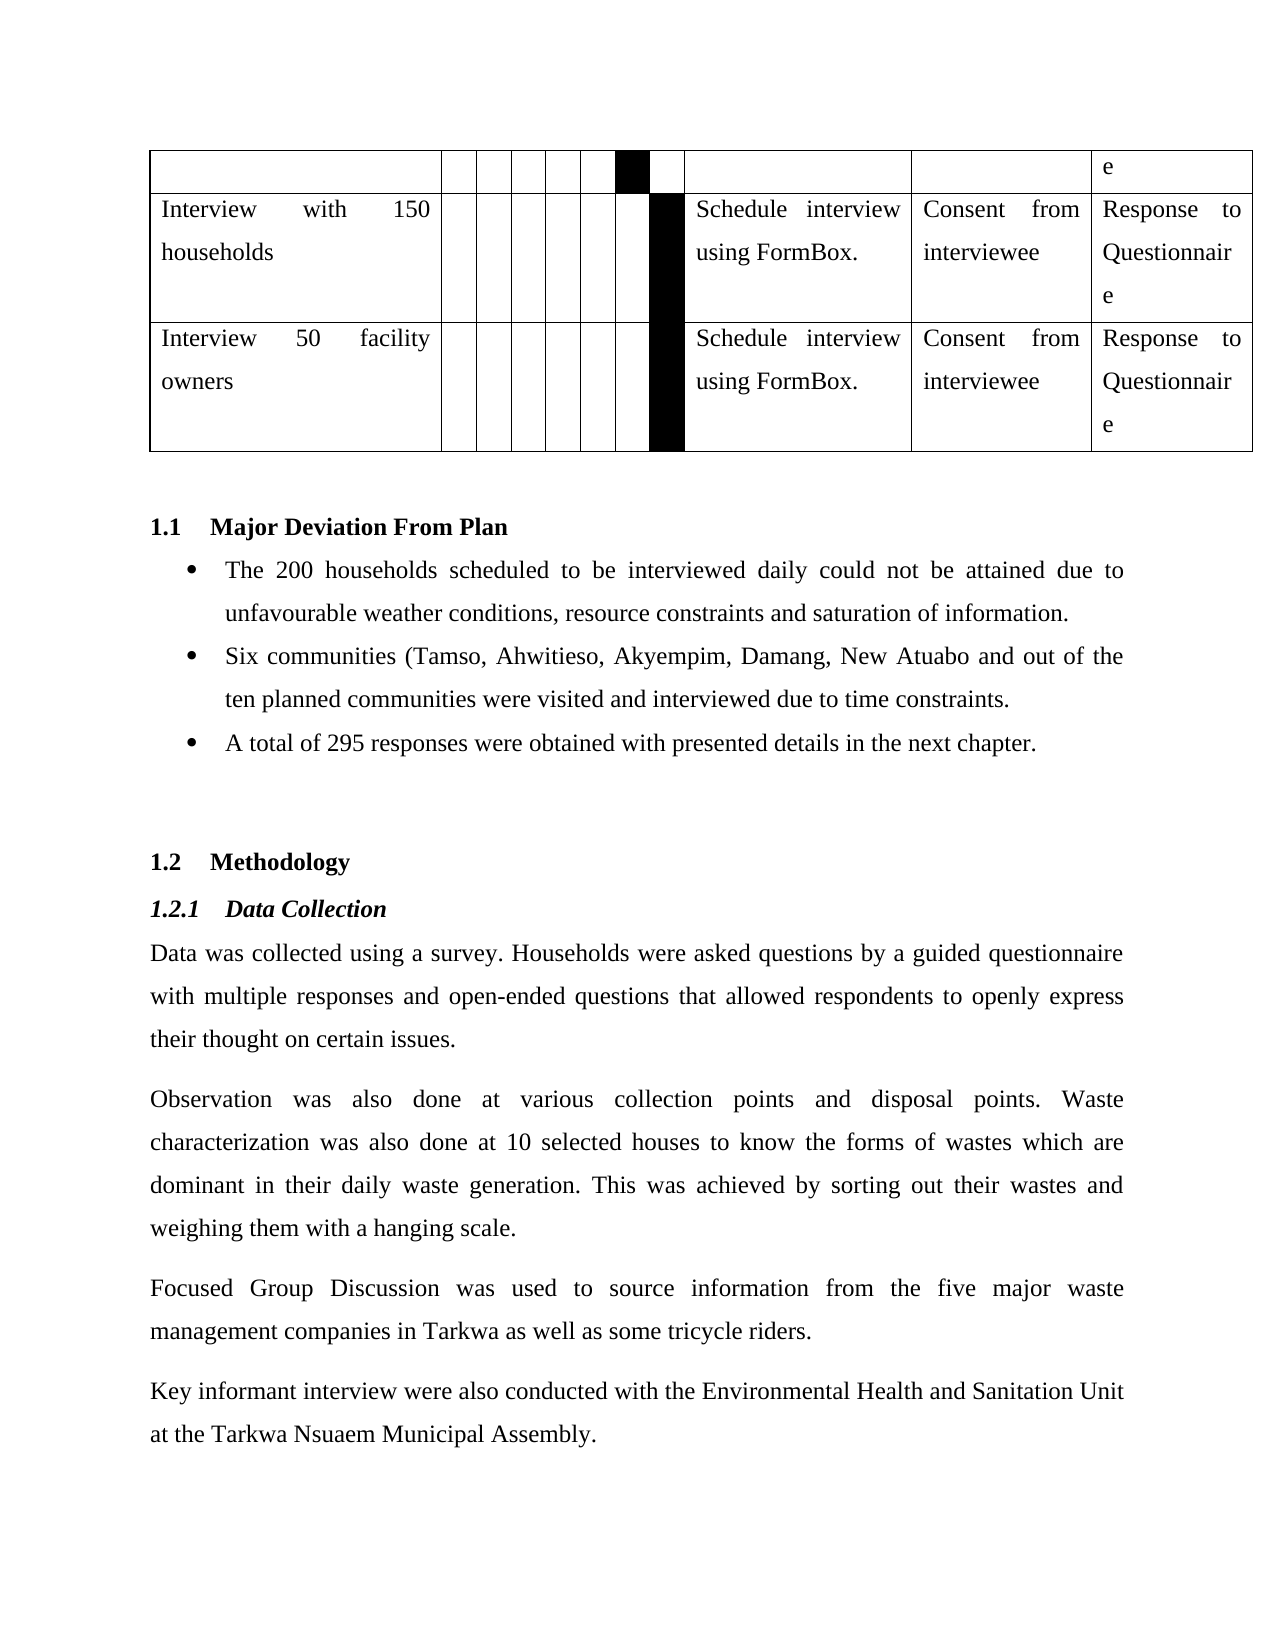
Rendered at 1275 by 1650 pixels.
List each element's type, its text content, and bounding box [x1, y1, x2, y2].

table_cell Interview 50 facility owners [151, 323, 441, 451]
table_cell Schedule interview using FormBox. [685, 194, 911, 322]
table_cell [442, 194, 476, 322]
table_cell Consent from interviewee [912, 194, 1091, 322]
table_cell [477, 323, 511, 451]
table_cell [546, 151, 580, 193]
subtitle Methodology [150, 847, 1125, 876]
table_cell [546, 323, 580, 451]
table_cell [650, 194, 684, 322]
text Data was collected using a survey. Households were asked questions by a guided questionnaire with multiple responses and open-ended questions that allowed respondents to openly express their thought on certain issues. [150, 938, 1125, 1053]
table_cell [581, 323, 615, 451]
table_cell [616, 323, 649, 451]
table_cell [151, 151, 441, 193]
table_cell [650, 323, 684, 451]
table_cell [477, 151, 511, 193]
list Six communities (Tamso, Ahwitieso, Akyempim, Damang, New Atuabo and out of the ten planned communities were visited and interviewed due to time constraints. [187, 641, 1125, 713]
table_cell [477, 194, 511, 322]
text Observation was also done at various collection points and disposal points. Waste characterization was also done at 10 selected houses to know the forms of wastes which are dominant in their daily waste generation. This was achieved by sorting out their wastes and weighing them with a hanging scale. [150, 1084, 1125, 1242]
table_cell Response to Questionnaire [1092, 323, 1252, 451]
table_cell [512, 194, 545, 322]
subtitle Data Collection [150, 894, 1125, 923]
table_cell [912, 151, 1091, 193]
table_cell Response to Questionnaire [1092, 194, 1252, 322]
table_cell [546, 194, 580, 322]
table_cell Schedule interview using FormBox. [685, 323, 911, 451]
table_cell [581, 151, 615, 193]
table_cell Interview with 150 households [151, 194, 441, 322]
table_cell [512, 151, 545, 193]
table_cell [616, 194, 649, 322]
table_cell [581, 194, 615, 322]
table_cell [442, 323, 476, 451]
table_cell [685, 151, 911, 193]
list A total of 295 responses were obtained with presented details in the next chapter. [187, 728, 1125, 756]
text Focused Group Discussion was used to source information from the five major waste management companies in Tarkwa as well as some tricycle riders. [150, 1273, 1125, 1345]
table_cell [512, 323, 545, 451]
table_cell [1092, 151, 1252, 193]
text Key informant interview were also conducted with the Environmental Health and Sanitation Unit at the Tarkwa Nsuaem Municipal Assembly. [150, 1376, 1125, 1448]
table_cell [650, 151, 684, 193]
list The 200 households scheduled to be interviewed daily could not be attained due to unfavourable weather conditions, resource constraints and saturation of information. [187, 555, 1125, 627]
table_cell [442, 151, 476, 193]
table_cell Consent from interviewee [912, 323, 1091, 451]
table_cell [616, 151, 649, 193]
subtitle Major Deviation From Plan [150, 512, 1125, 541]
